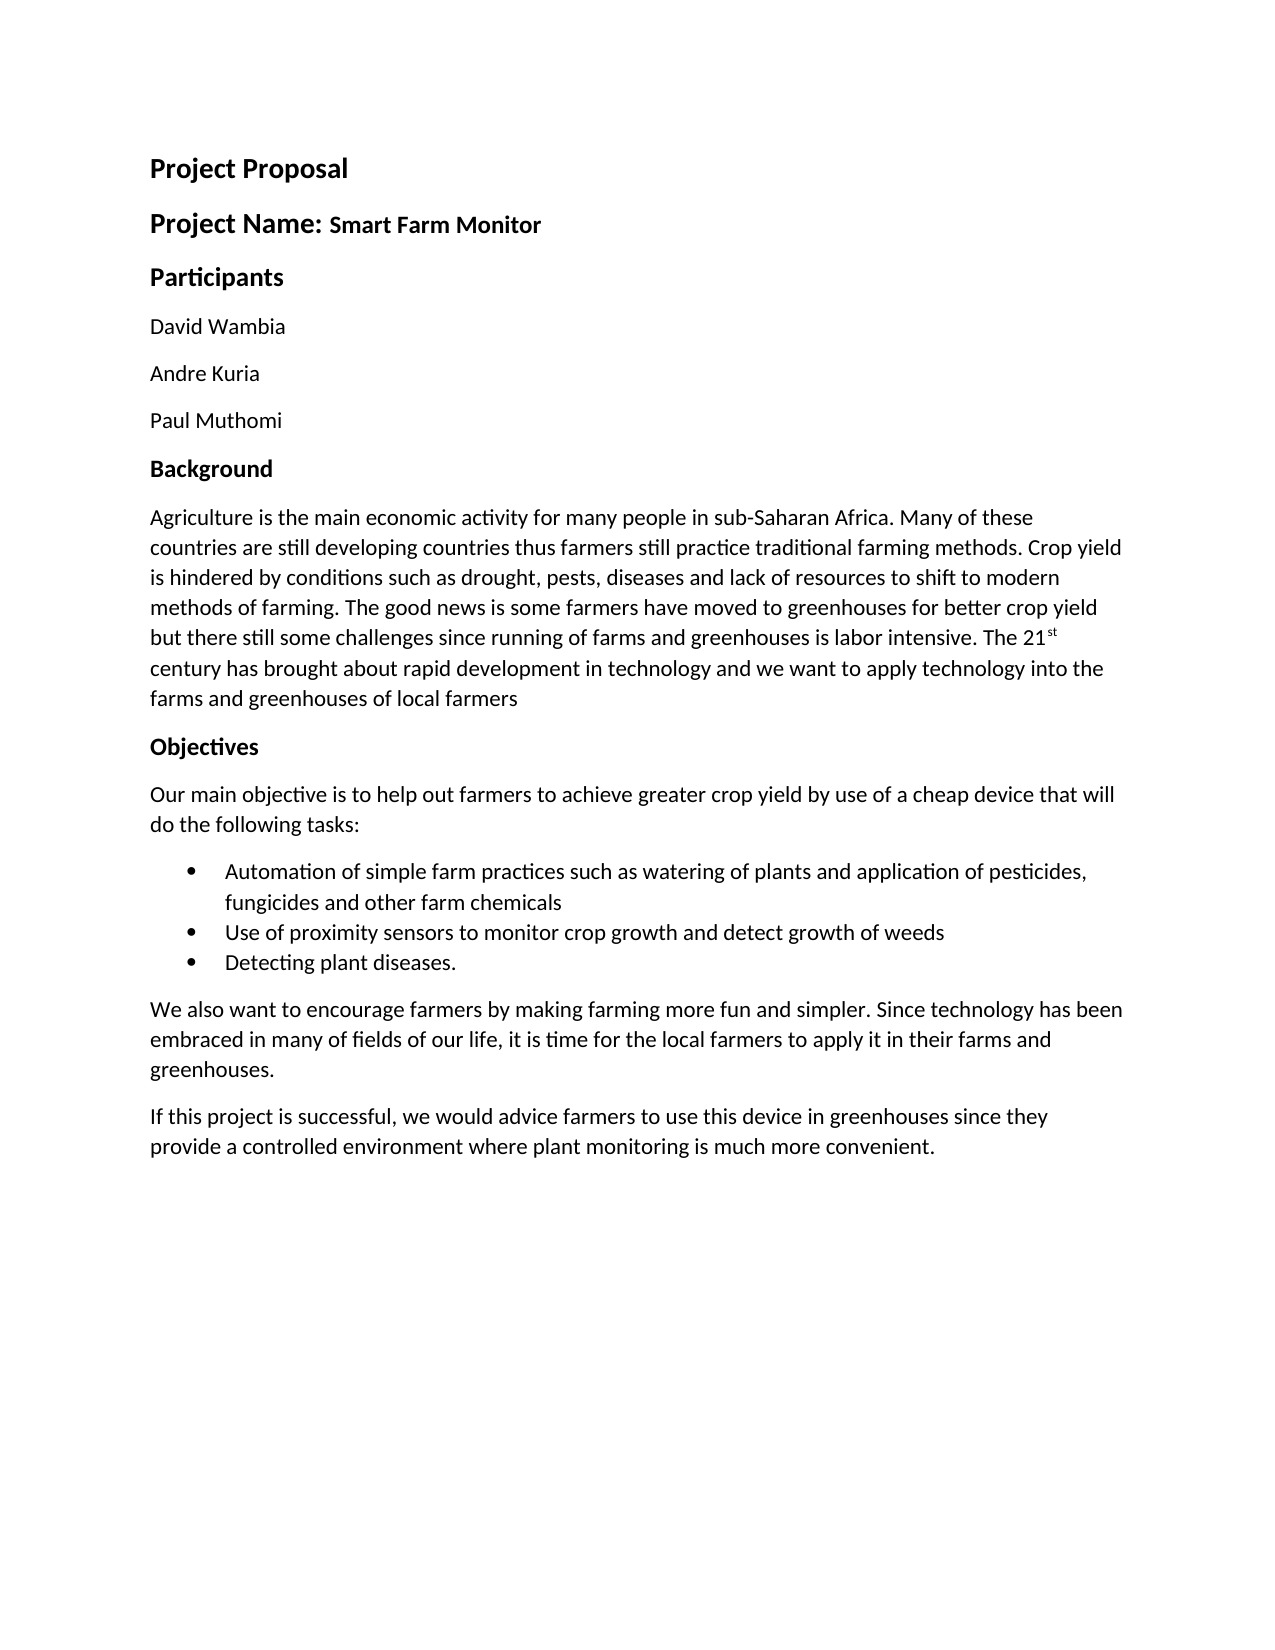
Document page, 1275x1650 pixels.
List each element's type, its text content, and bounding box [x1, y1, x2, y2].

text Project Name: Smart Farm Monitor [150, 205, 1125, 241]
text We also want to encourage farmers by making farming more fun and simpler. Since technology has been embraced in many of fields of our life, it is time for the local farmers to apply it in their farms and greenhouses. [150, 995, 1125, 1083]
text Paul Muthomi [150, 406, 1125, 434]
list Use of proximity sensors to monitor crop growth and detect growth of weeds [187, 918, 1125, 946]
text Andre Kuria [150, 359, 1125, 387]
text Our main objective is to help out farmers to achieve greater crop yield by use of a cheap device that will do the following tasks: [150, 780, 1125, 839]
text Objectives [150, 731, 1125, 761]
list Detecting plant diseases. [187, 948, 1125, 976]
text Background [150, 453, 1125, 484]
text Agriculture is the main economic activity for many people in sub-Saharan Africa. Many of these countries are still developing countries thus farmers still practice traditional farming methods. Crop yield is hindered by conditions such as drought, pests, diseases and lack of resources to shift to modern methods of farming. The good news is some farmers have moved to greenhouses for better crop yield but there still some challenges since running of farms and greenhouses is labor intensive. The 21st century has brought about rapid development in technology and we want to apply technology into the farms and greenhouses of local farmers [150, 503, 1125, 712]
text If this project is successful, we would advice farmers to use this device in greenhouses since they provide a controlled environment where plant monitoring is much more convenient. [150, 1102, 1125, 1161]
list Automation of simple farm practices such as watering of plants and application of pesticides, fungicides and other farm chemicals [187, 857, 1125, 916]
text Project Proposal [150, 150, 1125, 186]
text David Wambia [150, 312, 1125, 341]
text Participants [150, 260, 1125, 293]
